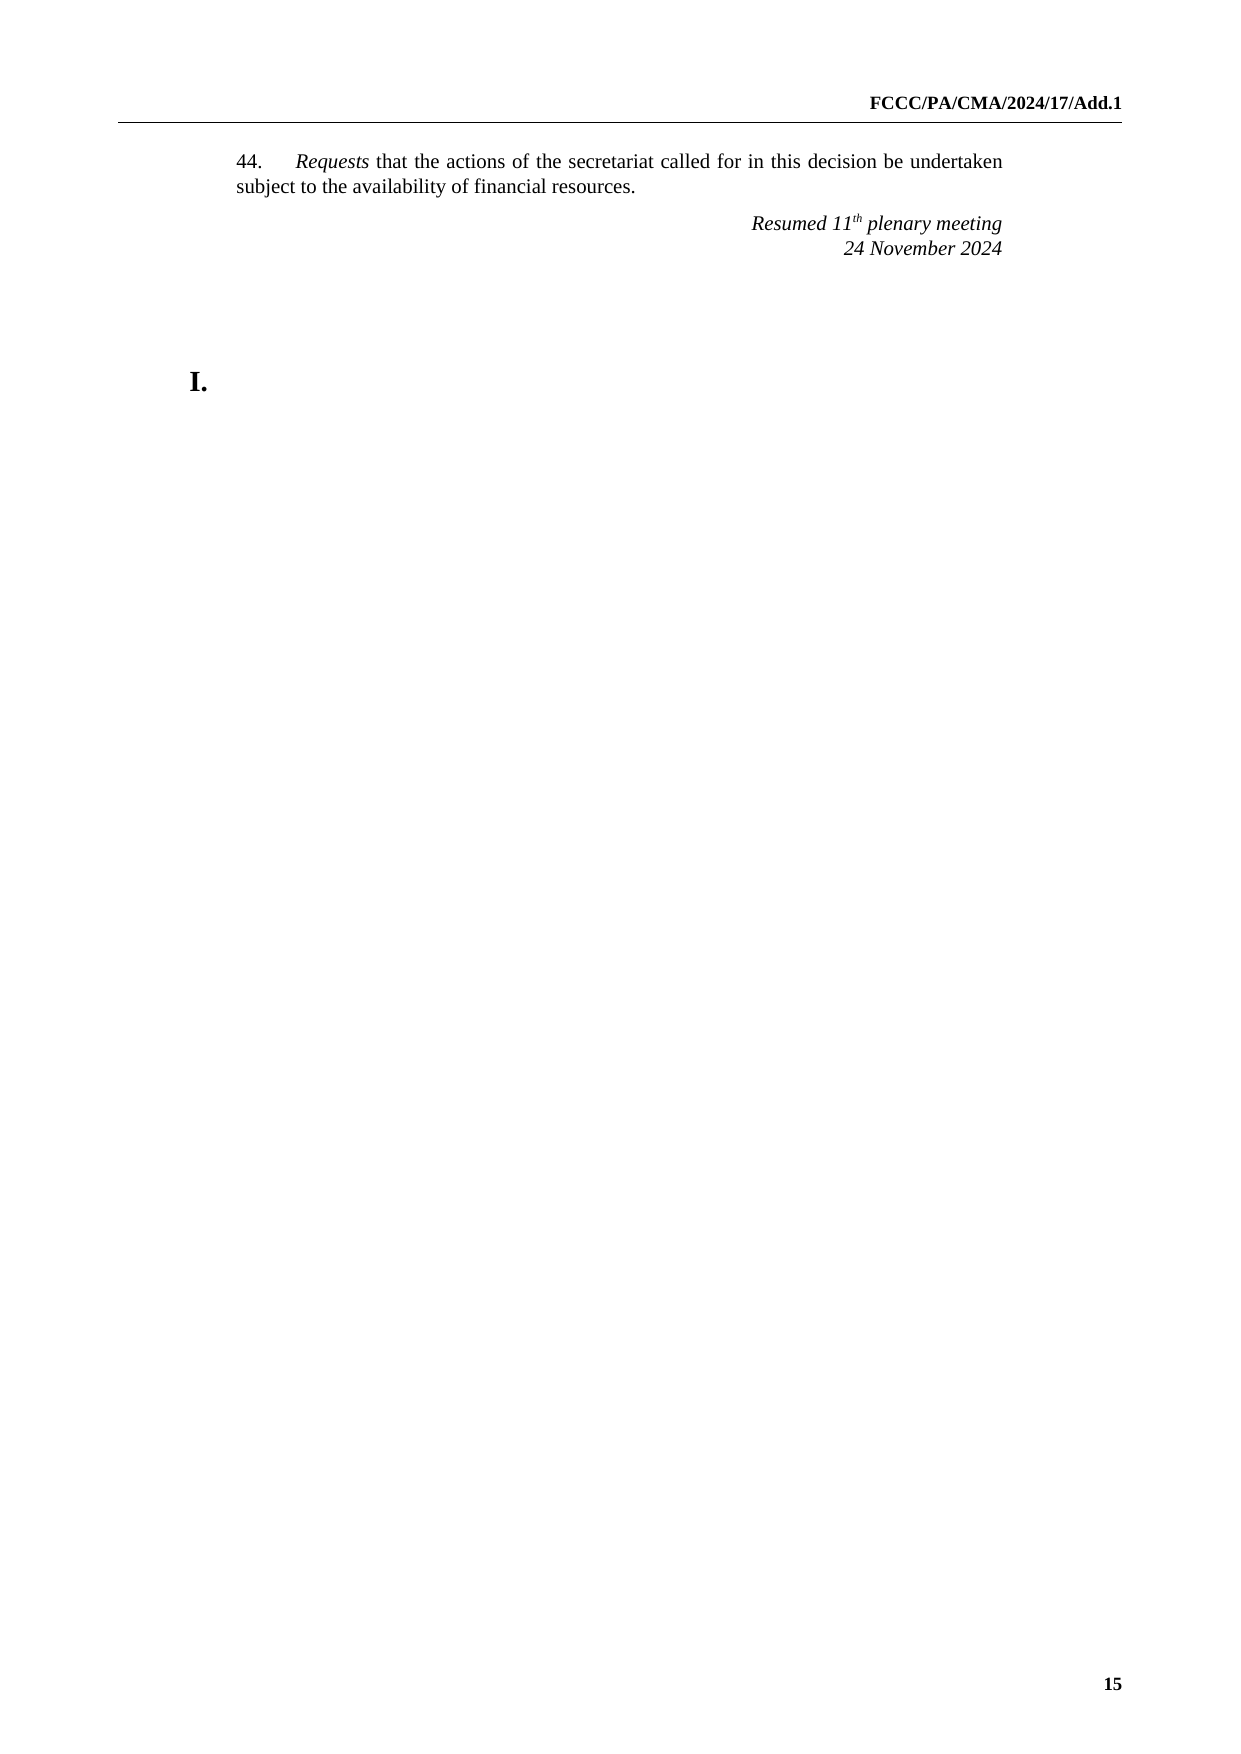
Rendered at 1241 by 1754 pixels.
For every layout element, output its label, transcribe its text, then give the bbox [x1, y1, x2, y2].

list 44. Requests that the actions of the secretariat called for in this decision be undertaken subject to the availability of financial resources. [236, 148, 1004, 198]
list Resumed 11th plenary meeting [236, 210, 1004, 235]
list I. [189, 366, 1004, 398]
list 24 November 2024 [236, 235, 1004, 260]
